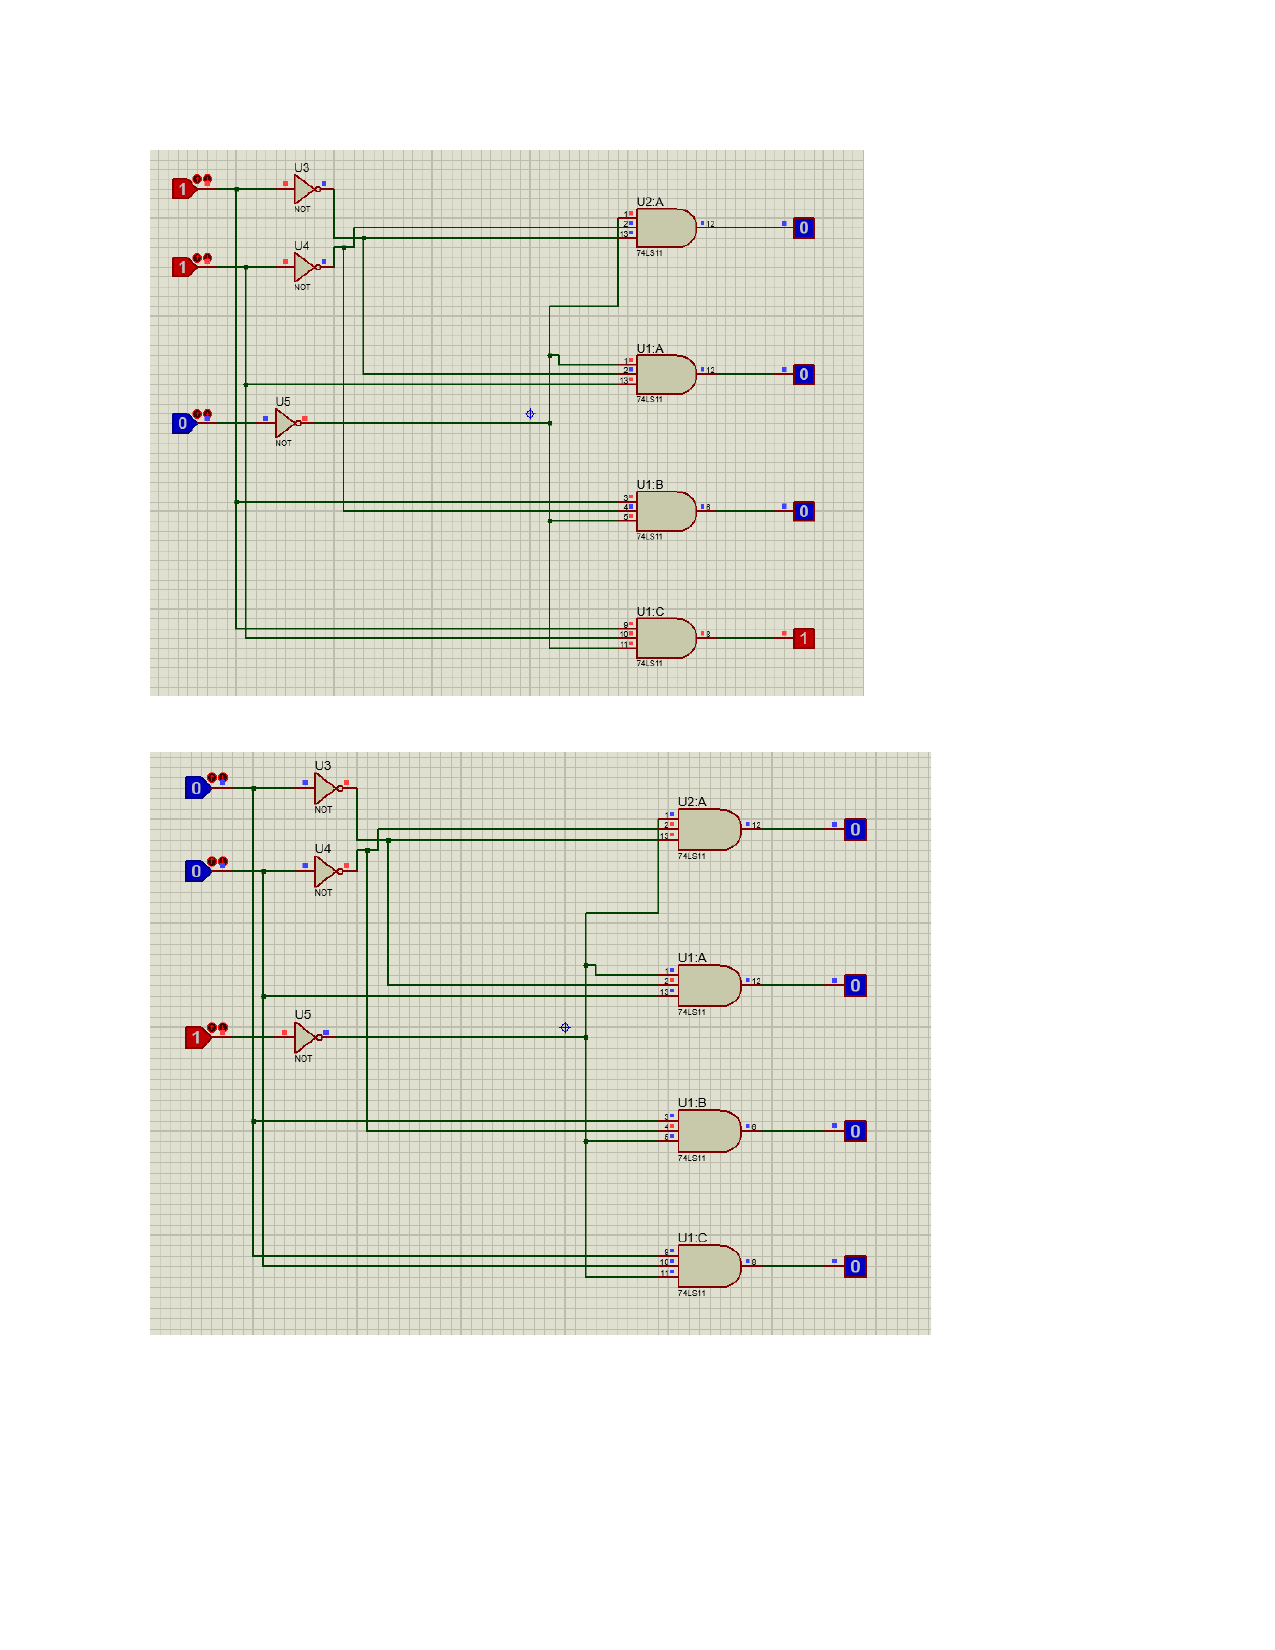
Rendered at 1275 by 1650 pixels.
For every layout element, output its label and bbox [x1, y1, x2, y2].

picture [150, 150, 864, 696]
picture [150, 752, 932, 1335]
